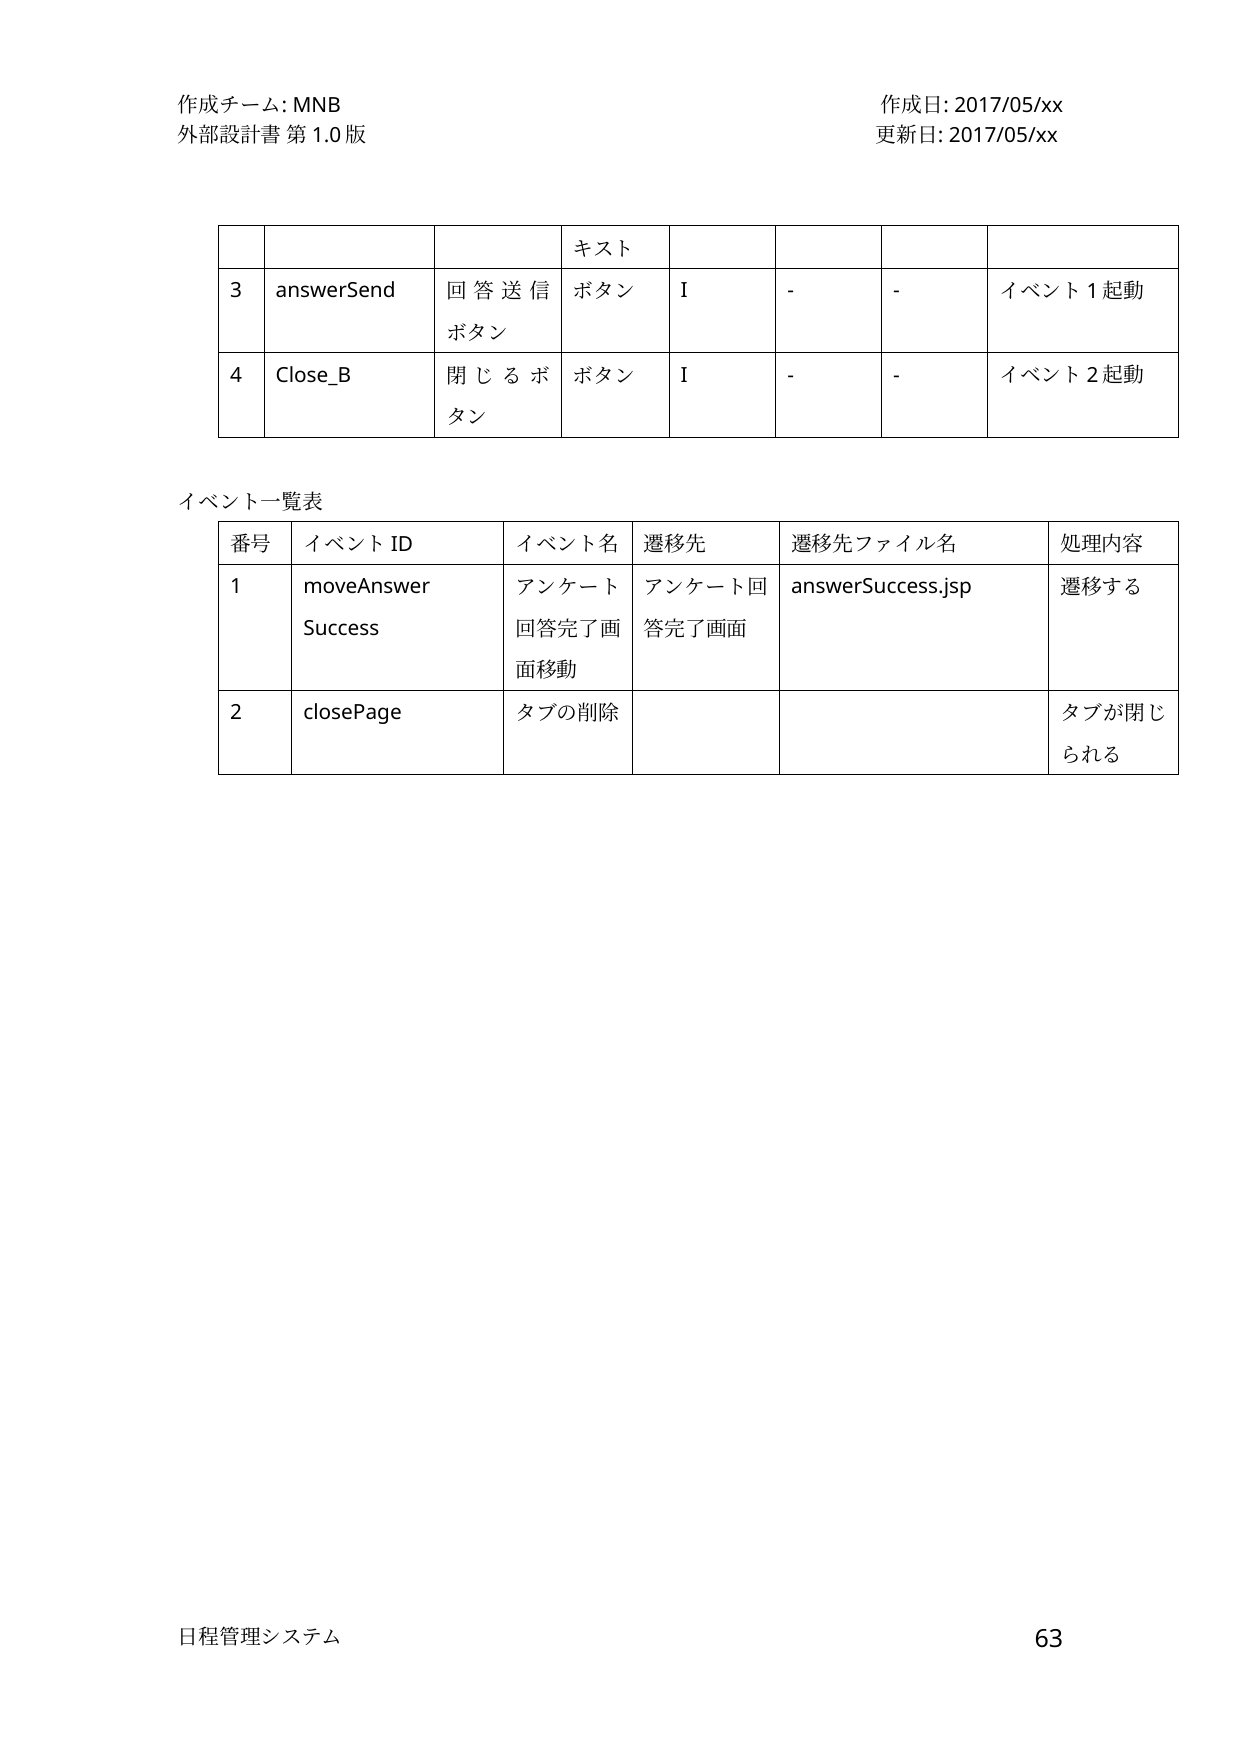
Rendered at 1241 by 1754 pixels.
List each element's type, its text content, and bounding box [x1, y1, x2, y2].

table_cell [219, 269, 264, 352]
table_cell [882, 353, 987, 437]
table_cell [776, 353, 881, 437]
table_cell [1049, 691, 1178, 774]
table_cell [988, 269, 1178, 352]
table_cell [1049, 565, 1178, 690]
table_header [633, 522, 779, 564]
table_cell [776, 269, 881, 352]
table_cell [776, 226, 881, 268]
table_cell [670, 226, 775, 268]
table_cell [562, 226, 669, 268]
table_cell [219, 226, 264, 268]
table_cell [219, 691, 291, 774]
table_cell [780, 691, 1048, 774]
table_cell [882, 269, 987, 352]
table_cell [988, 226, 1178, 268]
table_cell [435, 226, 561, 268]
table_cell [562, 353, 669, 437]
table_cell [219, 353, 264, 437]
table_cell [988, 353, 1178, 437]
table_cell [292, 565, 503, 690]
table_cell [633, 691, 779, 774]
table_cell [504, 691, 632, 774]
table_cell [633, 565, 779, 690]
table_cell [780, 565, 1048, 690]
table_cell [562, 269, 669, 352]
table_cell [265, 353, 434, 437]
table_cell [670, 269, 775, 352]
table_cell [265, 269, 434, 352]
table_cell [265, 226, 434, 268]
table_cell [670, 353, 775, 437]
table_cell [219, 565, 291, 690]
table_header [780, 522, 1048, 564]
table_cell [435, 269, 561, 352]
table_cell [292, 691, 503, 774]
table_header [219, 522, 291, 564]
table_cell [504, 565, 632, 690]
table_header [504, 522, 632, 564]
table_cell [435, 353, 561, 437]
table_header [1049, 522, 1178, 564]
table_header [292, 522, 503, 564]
text イベント一覧表 [177, 479, 1063, 521]
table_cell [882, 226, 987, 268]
